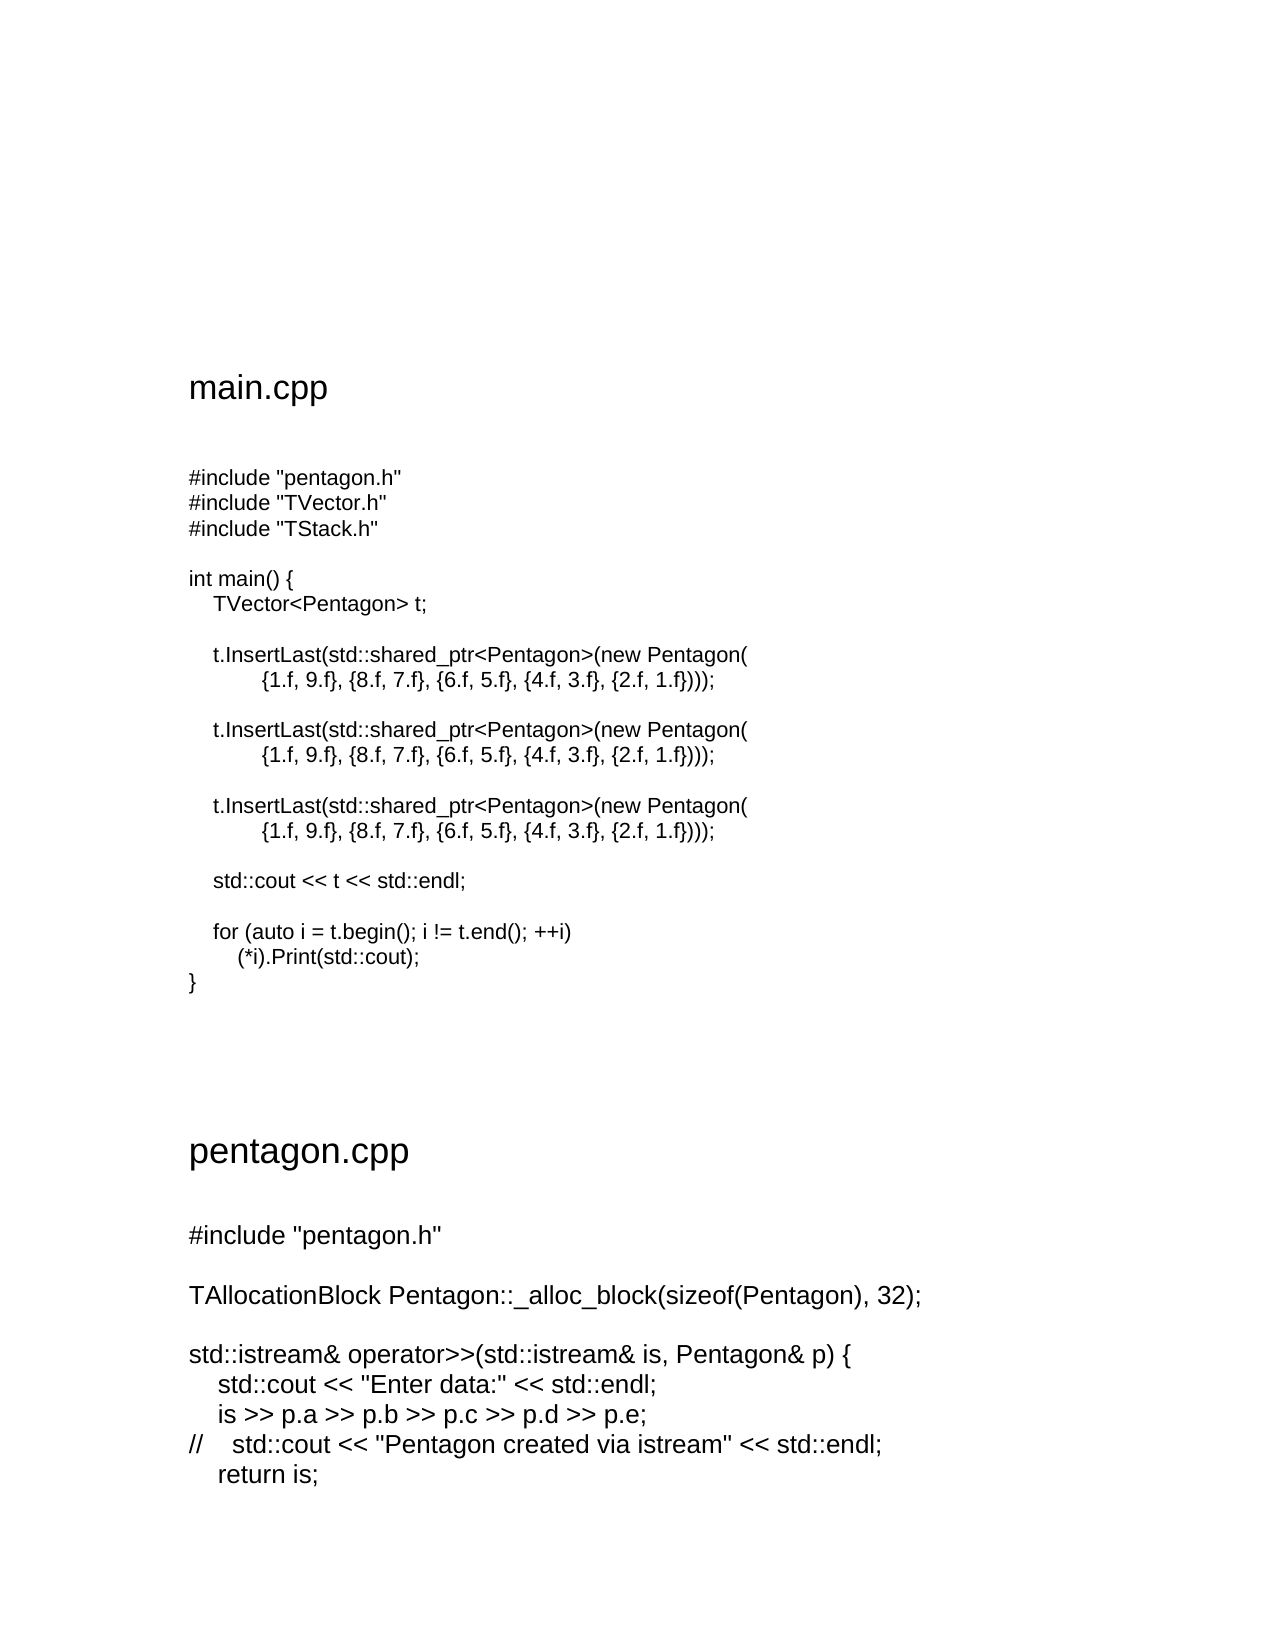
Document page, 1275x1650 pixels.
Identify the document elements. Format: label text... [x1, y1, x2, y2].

text t.InsertLast(std::shared_ptr<Pentagon>(new Pentagon( [189, 642, 1143, 667]
text TVector<Pentagon> t; [189, 591, 1143, 616]
text {1.f, 9.f}, {8.f, 7.f}, {6.f, 5.f}, {4.f, 3.f}, {2.f, 1.f}))); [189, 742, 1143, 768]
text t.InsertLast(std::shared_ptr<Pentagon>(new Pentagon( [189, 717, 1143, 742]
text return is; [189, 1459, 1143, 1489]
text (*i).Print(std::cout); [189, 944, 1143, 969]
text #include "TVector.h" [189, 490, 1143, 516]
text is >> p.a >> p.b >> p.c >> p.d >> p.e; [189, 1399, 1143, 1429]
text std::cout << t << std::endl; [189, 868, 1143, 894]
text pentagon.cpp #include "pentagon.h" [189, 1129, 1143, 1250]
text std::cout << "Enter data:" << std::endl; [189, 1369, 1143, 1399]
text int main() { [189, 566, 1143, 591]
text main.cpp #include "pentagon.h" [189, 367, 1143, 490]
text TAllocationBlock Pentagon::_alloc_block(sizeof(Pentagon), 32); [189, 1280, 1143, 1309]
text #include "TStack.h" [189, 516, 1143, 541]
text std::istream& operator>>(std::istream& is, Pentagon& p) { [189, 1339, 1143, 1369]
text t.InsertLast(std::shared_ptr<Pentagon>(new Pentagon( [189, 793, 1143, 818]
text } [189, 969, 1143, 994]
text {1.f, 9.f}, {8.f, 7.f}, {6.f, 5.f}, {4.f, 3.f}, {2.f, 1.f}))); [189, 667, 1143, 692]
text // std::cout << "Pentagon created via istream" << std::endl; [189, 1429, 1143, 1459]
text for (auto i = t.begin(); i != t.end(); ++i) [189, 919, 1143, 944]
text {1.f, 9.f}, {8.f, 7.f}, {6.f, 5.f}, {4.f, 3.f}, {2.f, 1.f}))); [189, 818, 1143, 843]
